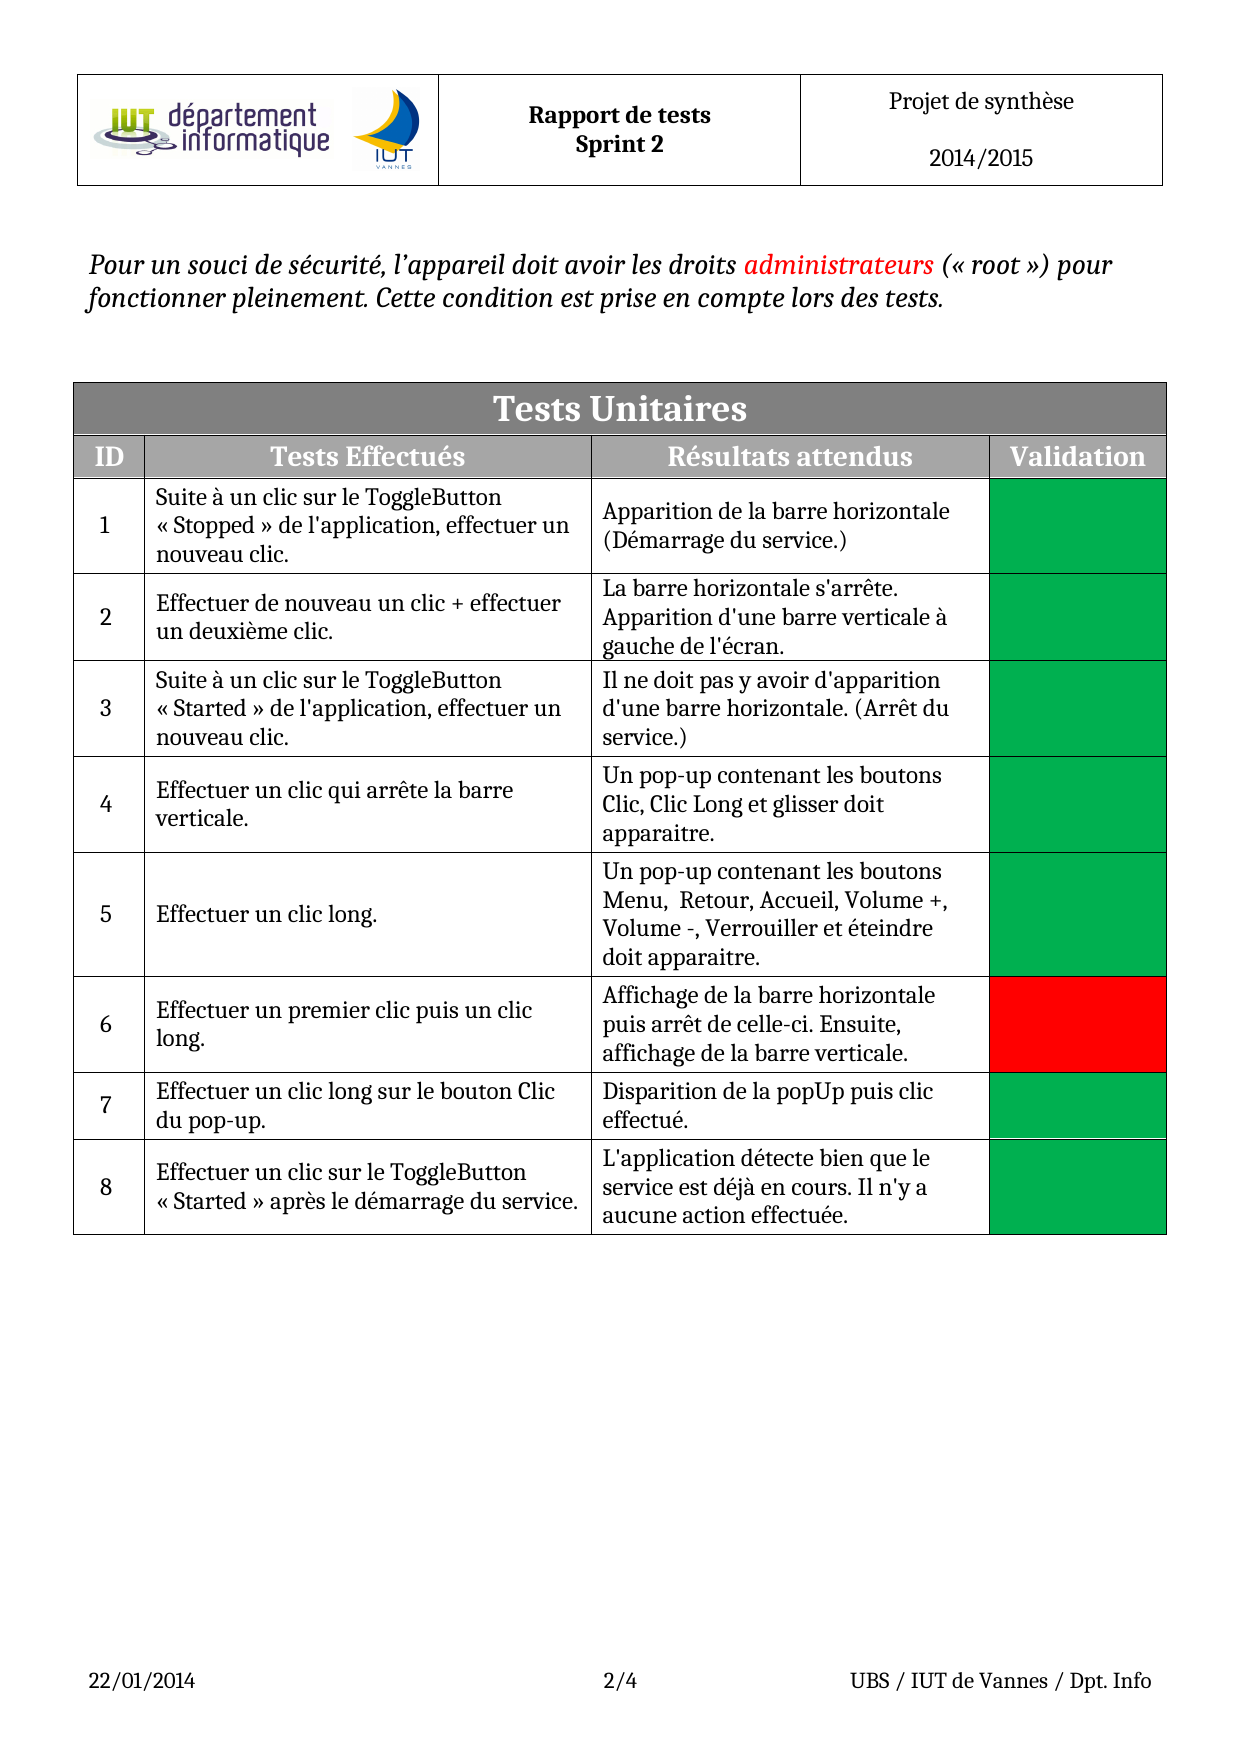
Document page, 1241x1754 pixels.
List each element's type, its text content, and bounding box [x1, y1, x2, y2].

picture [89, 99, 334, 159]
table_cell Résultats attendus [592, 436, 989, 477]
table_cell [990, 661, 1166, 756]
table_cell Effectuer de nouveau un clic + effectuer un deuxième clic. [145, 574, 591, 660]
table_cell Tests Effectués [145, 436, 591, 477]
table_cell La barre horizontale s'arrête. Apparition d'une barre verticale à gauche de l'écran. [592, 574, 989, 660]
table_cell [990, 977, 1166, 1072]
table_cell ID [74, 436, 144, 477]
table_cell Un pop-up contenant les boutons Clic, Clic Long et glisser doit apparaitre. [592, 757, 989, 852]
table_cell [74, 479, 144, 573]
table_header Tests Unitaires [74, 383, 1166, 434]
table_cell [74, 853, 144, 976]
table_cell [990, 757, 1166, 852]
table_cell [74, 1073, 144, 1138]
table_cell Disparition de la popUp puis clic effectué. [592, 1073, 989, 1138]
table_cell Validation [990, 436, 1166, 477]
table_cell Apparition de la barre horizontale (Démarrage du service.) [592, 479, 989, 573]
table_cell Suite à un clic sur le ToggleButton « Stopped » de l'application, effectuer un nouveau clic. [145, 479, 591, 573]
table_cell Il ne doit pas y avoir d'apparition d'une barre horizontale. (Arrêt du service.) [592, 661, 989, 756]
table_cell [990, 479, 1166, 573]
table_cell Effectuer un clic sur le ToggleButton « Started » après le démarrage du service. [145, 1140, 591, 1234]
table_cell [74, 661, 144, 756]
table_cell Effectuer un clic qui arrête la barre verticale. [145, 757, 591, 852]
table_cell [74, 1140, 144, 1234]
table_cell [990, 1140, 1166, 1234]
table_cell [74, 574, 144, 660]
table_cell [74, 977, 144, 1072]
table_cell L'application détecte bien que le service est déjà en cours. Il n'y a aucune action effectuée. [592, 1140, 989, 1234]
table_cell Un pop-up contenant les boutons Menu, Retour, Accueil, Volume +, Volume -, Verrouiller et éteindre doit apparaitre. [592, 853, 989, 976]
picture [352, 87, 421, 171]
table_cell [74, 757, 144, 852]
table_cell [990, 853, 1166, 976]
table_cell [990, 574, 1166, 660]
table_cell Suite à un clic sur le ToggleButton « Started » de l'application, effectuer un nouveau clic. [145, 661, 591, 756]
table_cell [990, 1073, 1166, 1138]
table_cell Effectuer un clic long. [145, 853, 591, 976]
table_cell Effectuer un clic long sur le bouton Clic du pop-up. [145, 1073, 591, 1138]
text Pour un souci de sécurité, l’appareil doit avoir les droits administrateurs (« root ») pour fonctionner pleinement. Cette condition est prise en compte lors des tests. [89, 248, 1152, 315]
table_cell Effectuer un premier clic puis un clic long. [145, 977, 591, 1072]
table_cell Affichage de la barre horizontale puis arrêt de celle-ci. Ensuite, affichage de la barre verticale. [592, 977, 989, 1072]
